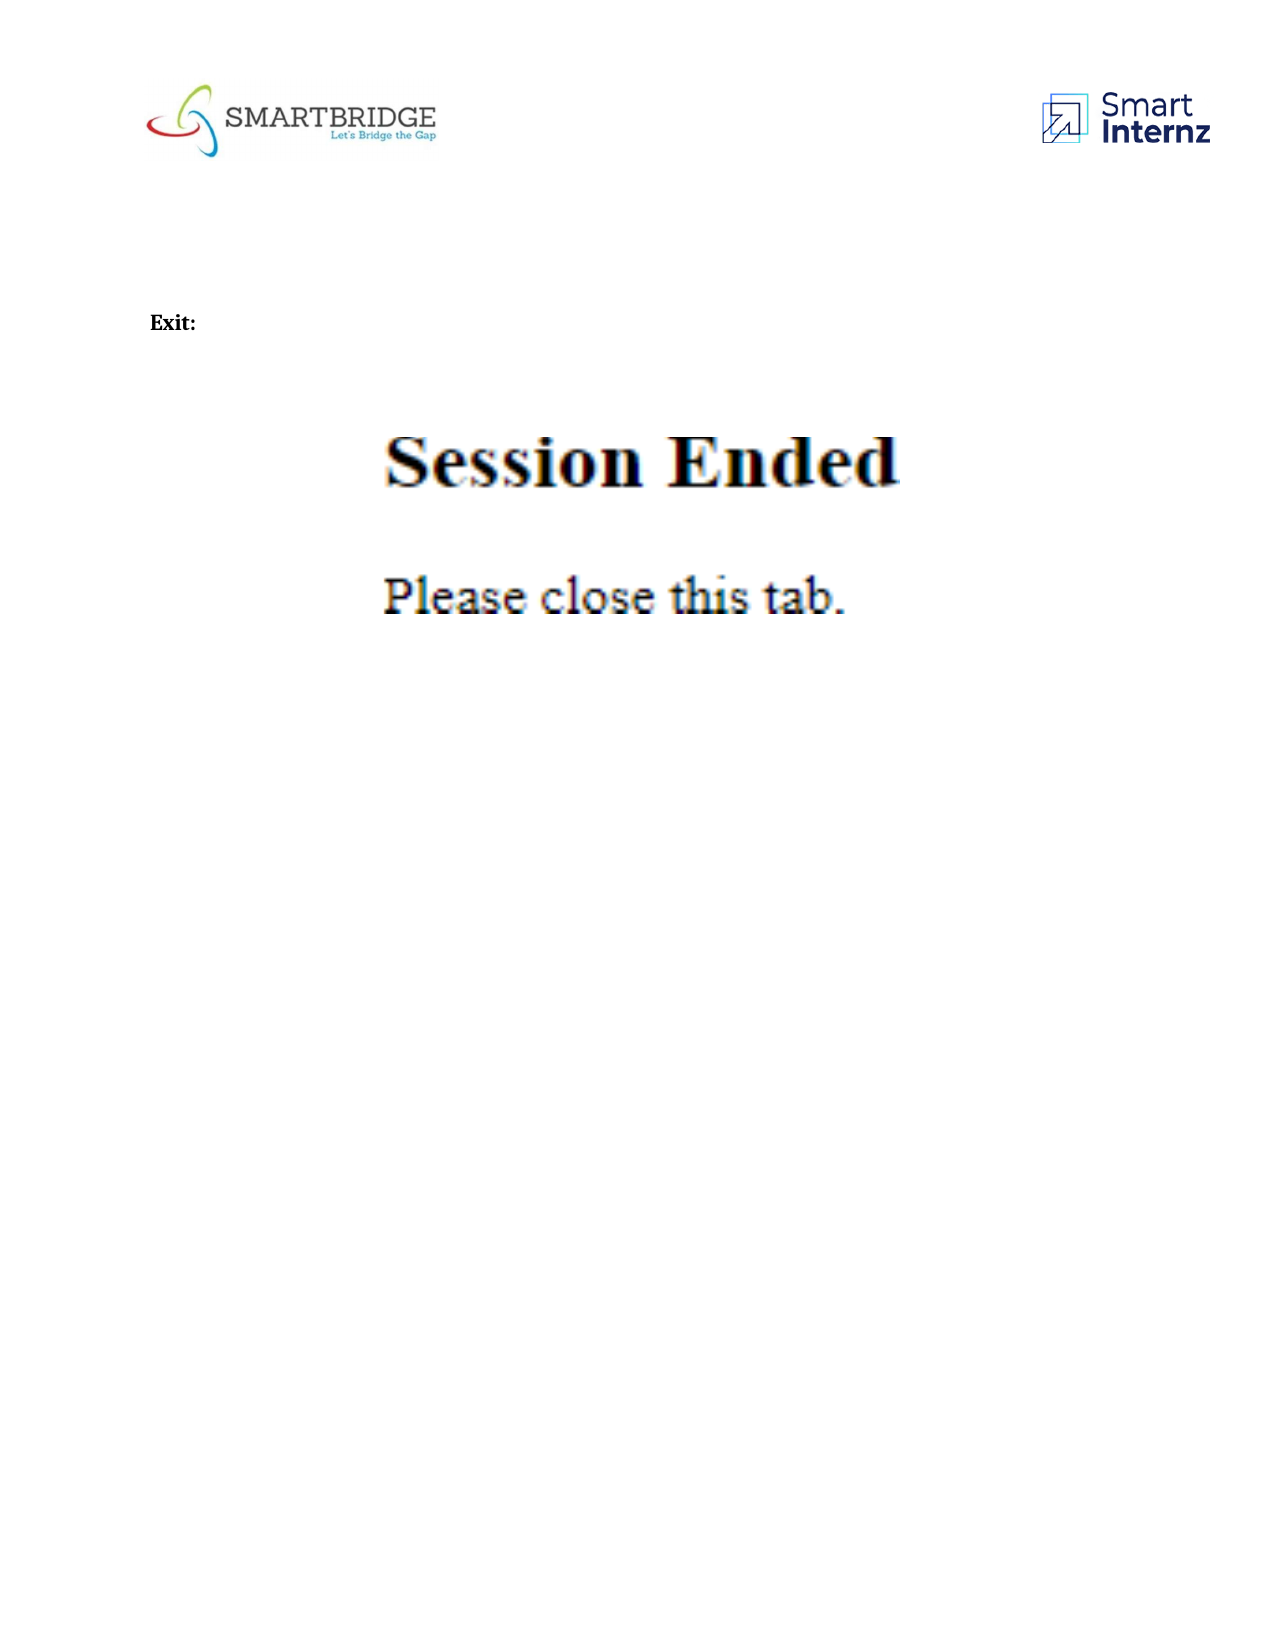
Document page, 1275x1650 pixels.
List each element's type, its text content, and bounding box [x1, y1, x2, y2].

picture [383, 437, 900, 614]
picture [1037, 92, 1214, 143]
picture [143, 78, 439, 161]
text Exit: [150, 309, 1275, 336]
